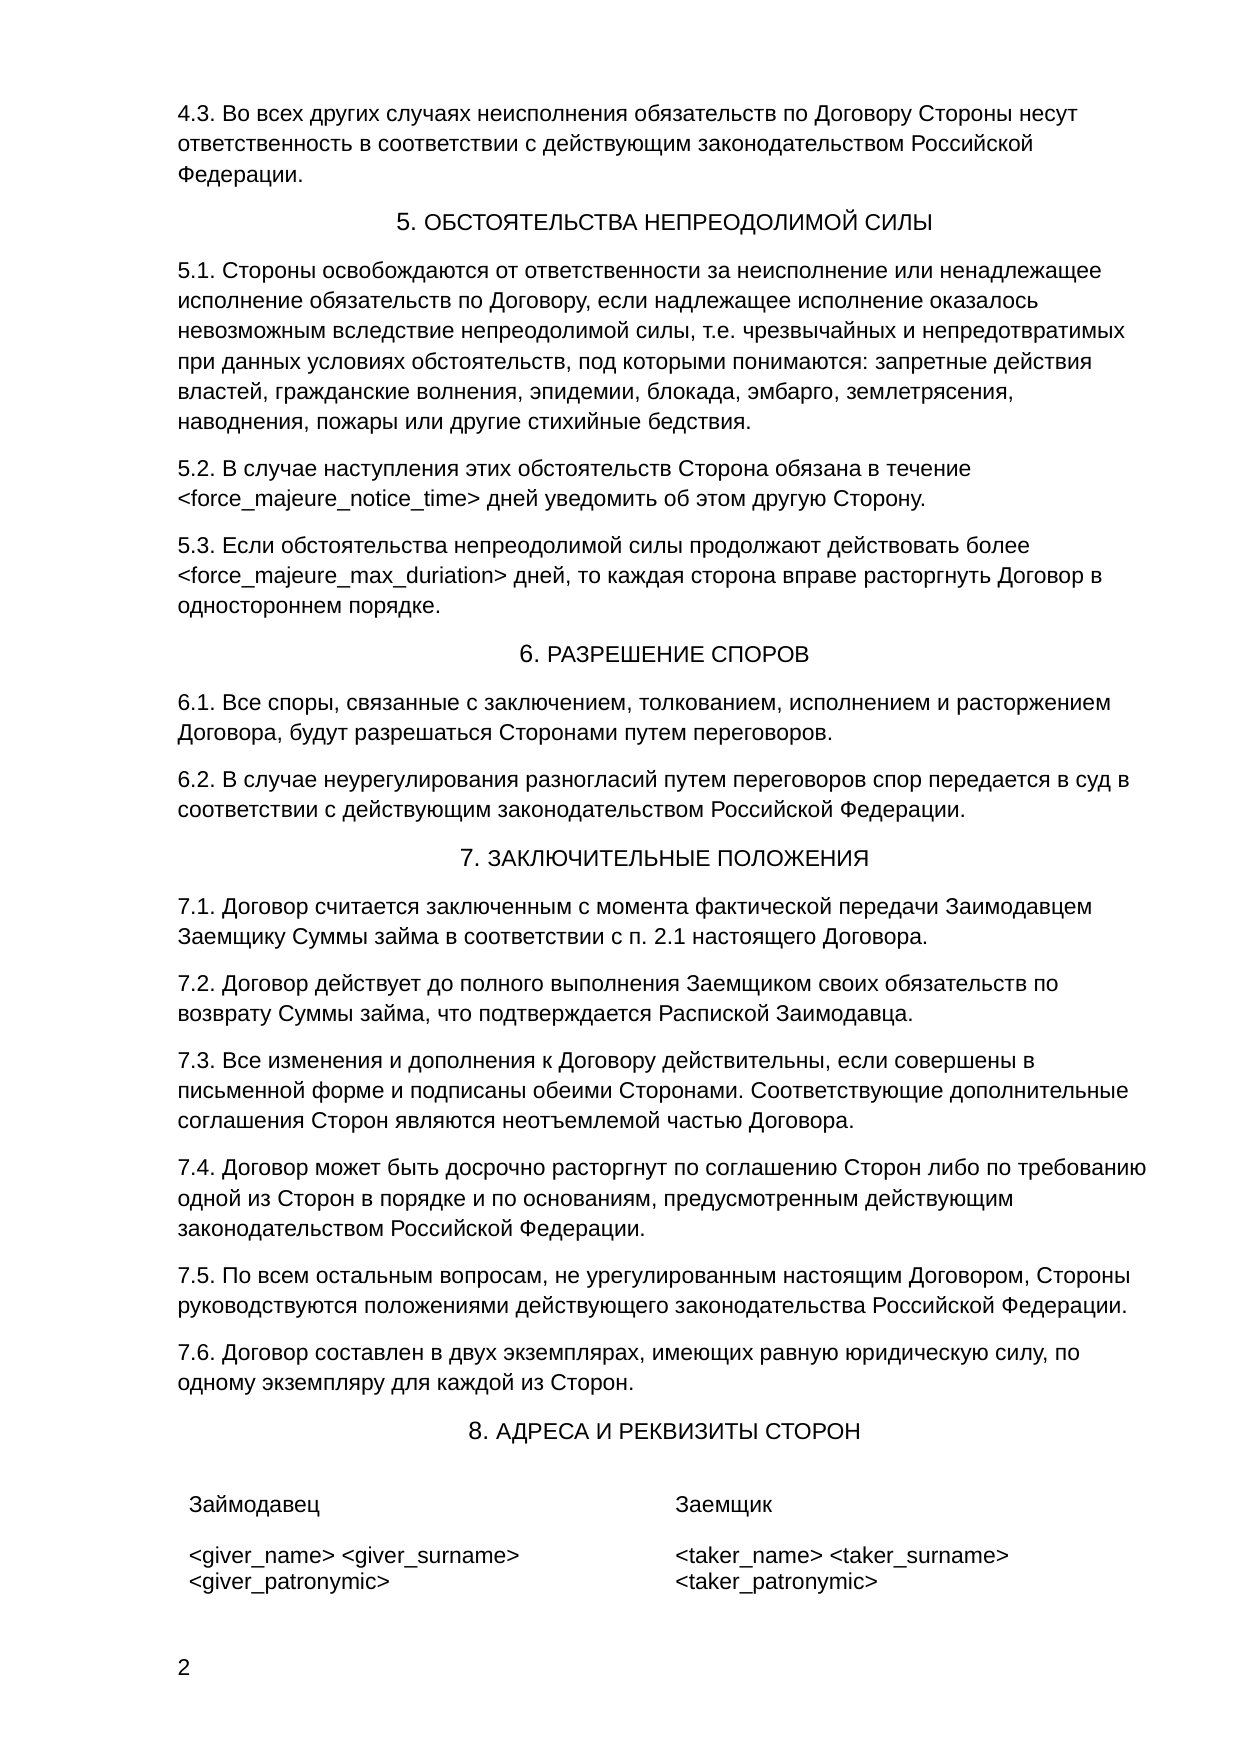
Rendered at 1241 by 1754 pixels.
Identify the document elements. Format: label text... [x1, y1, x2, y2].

table_cell <giver_name> <giver_surname> <giver_patronymic> [177, 1517, 664, 1594]
text АДРЕСА И РЕКВИЗИТЫ СТОРОН [177, 1416, 1152, 1444]
list Договор может быть досрочно расторгнут по соглашению Сторон либо по требованию одной из Сторон в порядке и по основаниям, предусмотренным действующим законодательством Российской Федерации. [177, 1154, 1152, 1241]
table_cell <taker_name> <taker_surname> <taker_patronymic> [664, 1517, 1151, 1594]
list В случае неурегулирования разногласий путем переговоров спор передается в суд в соответствии с действующим законодательством Российской Федерации. [177, 766, 1152, 823]
text РАЗРЕШЕНИЕ СПОРОВ [177, 639, 1152, 668]
list Договор действует до полного выполнения Заемщиком своих обязательств по возврату Суммы займа, что подтверждается Распиской Заимодавца. [177, 970, 1152, 1027]
list Договор считается заключенным с момента фактической передачи Заимодавцем Заемщику Суммы займа в соответствии с п. 2.1 настоящего Договора. [177, 893, 1152, 949]
list Договор составлен в двух экземплярах, имеющих равную юридическую силу, по одному экземпляру для каждой из Сторон. [177, 1339, 1152, 1395]
list Все споры, связанные с заключением, толкованием, исполнением и расторжением Договора, будут разрешаться Сторонами путем переговоров. [177, 689, 1152, 746]
list Во всех других случаях неисполнения обязательств по Договору Стороны несут ответственность в соответствии с действующим законодательством Российской Федерации. [177, 100, 1152, 187]
table_header Заемщик [664, 1466, 1151, 1517]
list По всем остальным вопросам, не урегулированным настоящим Договором, Стороны руководствуются положениями действующего законодательства Российской Федерации. [177, 1262, 1152, 1318]
text ЗАКЛЮЧИТЕЛЬНЫЕ ПОЛОЖЕНИЯ [177, 843, 1152, 872]
list В случае наступления этих обстоятельств Сторона обязана в течение <force_majeure_notice_time> дней уведомить об этом другую Сторону. [177, 455, 1152, 512]
text ОБСТОЯТЕЛЬСТВА НЕПРЕОДОЛИМОЙ СИЛЫ [177, 207, 1152, 236]
table_header Займодавец [177, 1466, 664, 1517]
list Если обстоятельства непреодолимой силы продолжают действовать более <force_majeure_max_duriation> дней, то каждая сторона вправе расторгнуть Договор в одностороннем порядке. [177, 532, 1152, 619]
list Все изменения и дополнения к Договору действительны, если совершены в письменной форме и подписаны обеими Сторонами. Соответствующие дополнительные соглашения Сторон являются неотъемлемой частью Договора. [177, 1047, 1152, 1134]
list Стороны освобождаются от ответственности за неисполнение или ненадлежащее исполнение обязательств по Договору, если надлежащее исполнение оказалось невозможным вследствие непреодолимой силы, т.е. чрезвычайных и непредотвратимых при данных условиях обстоятельств, под которыми понимаются: запретные действия властей, гражданские волнения, эпидемии, блокада, эмбарго, землетрясения, наводнения, пожары или другие стихийные бедствия. [177, 257, 1152, 434]
